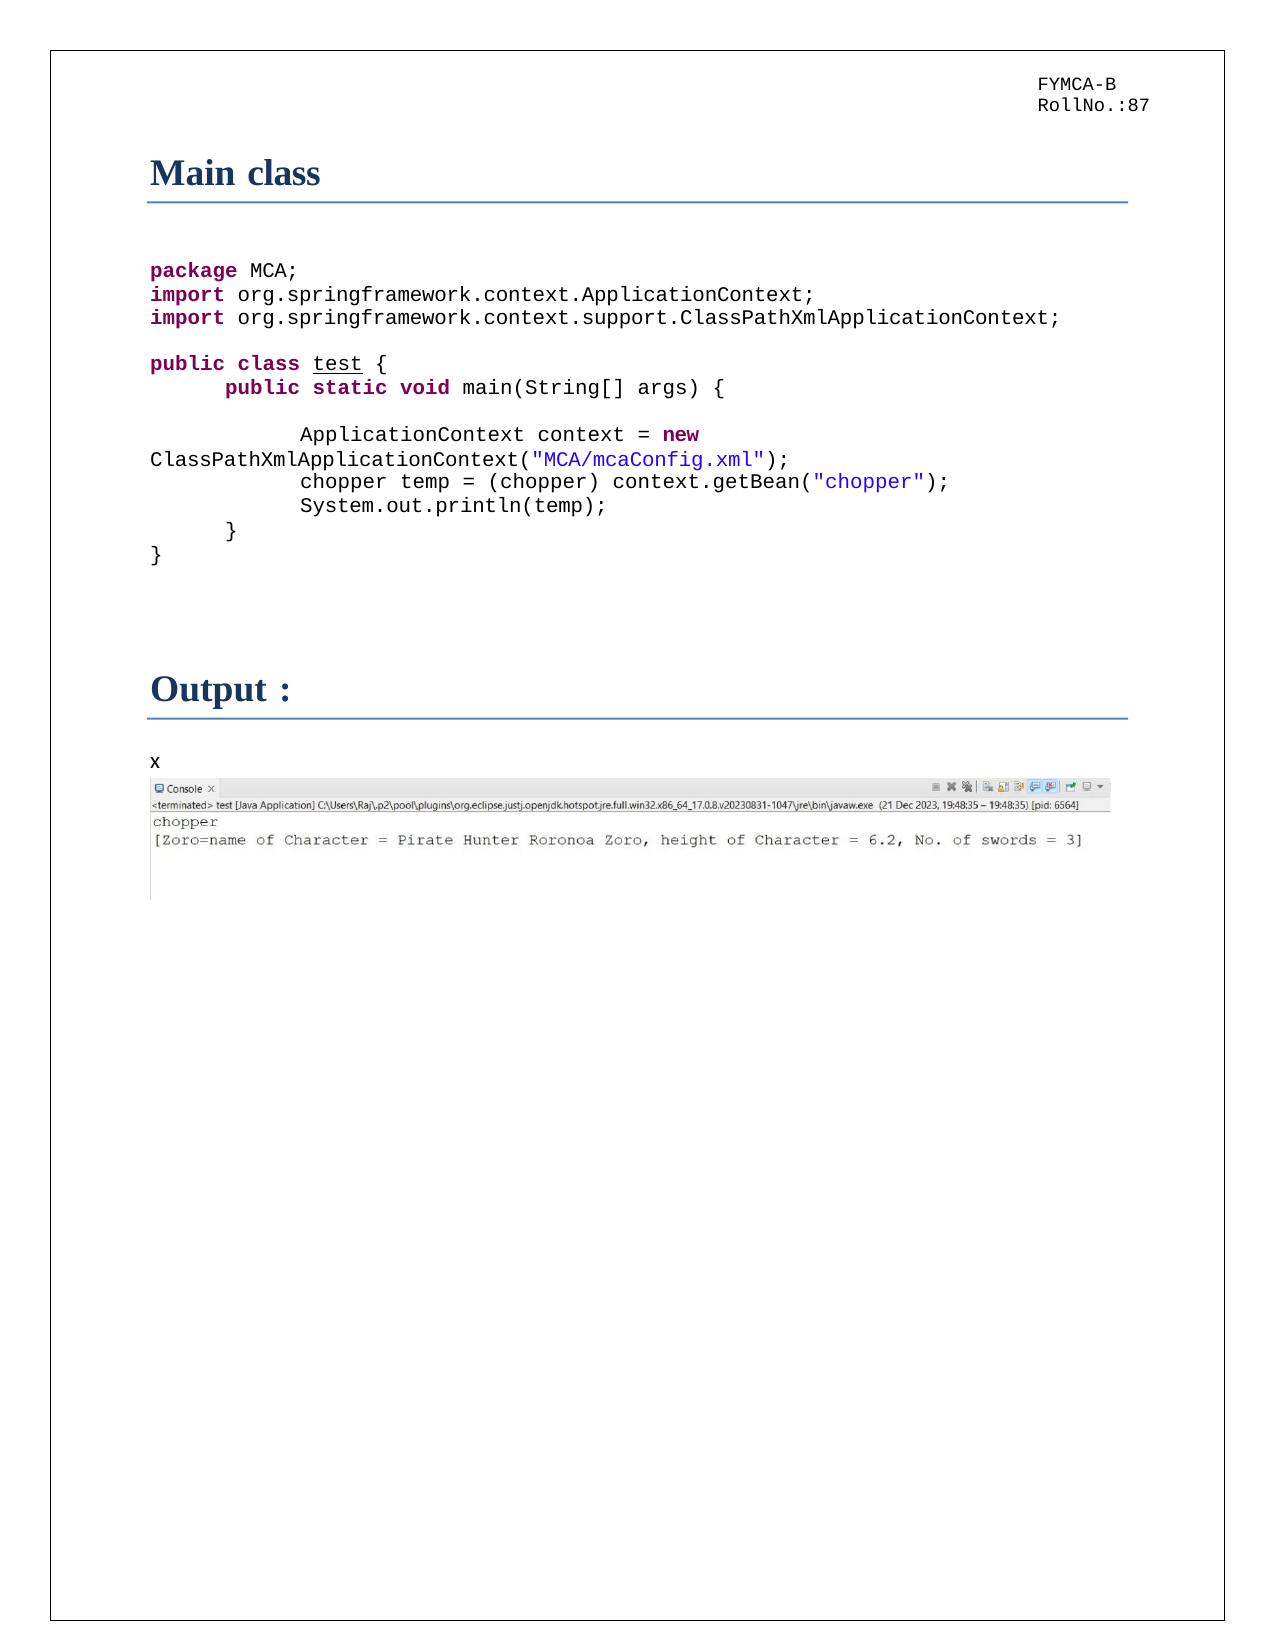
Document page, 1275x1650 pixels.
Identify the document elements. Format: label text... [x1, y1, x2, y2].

text } [225, 519, 1221, 542]
text x [150, 746, 1221, 774]
subtitle Output : [150, 666, 1221, 709]
text public static void main(String[] args) { [225, 377, 1221, 401]
text ClassPathXmlApplicationContext("MCA/mcaConfig.xml"); [150, 448, 1221, 471]
text public class test { [150, 353, 1221, 377]
text import org.springframework.context.support.ClassPathXmlApplicationContext; [150, 306, 1221, 329]
picture [150, 778, 1111, 900]
text package MCA; [150, 259, 1221, 282]
text import org.springframework.context.ApplicationContext; [150, 282, 1221, 306]
text } [150, 542, 1221, 566]
text chopper temp = (chopper) context.getBean("chopper"); System.out.println(temp); [300, 471, 1221, 518]
subtitle Main class [150, 150, 1221, 193]
text ApplicationContext context = new [300, 424, 1221, 448]
